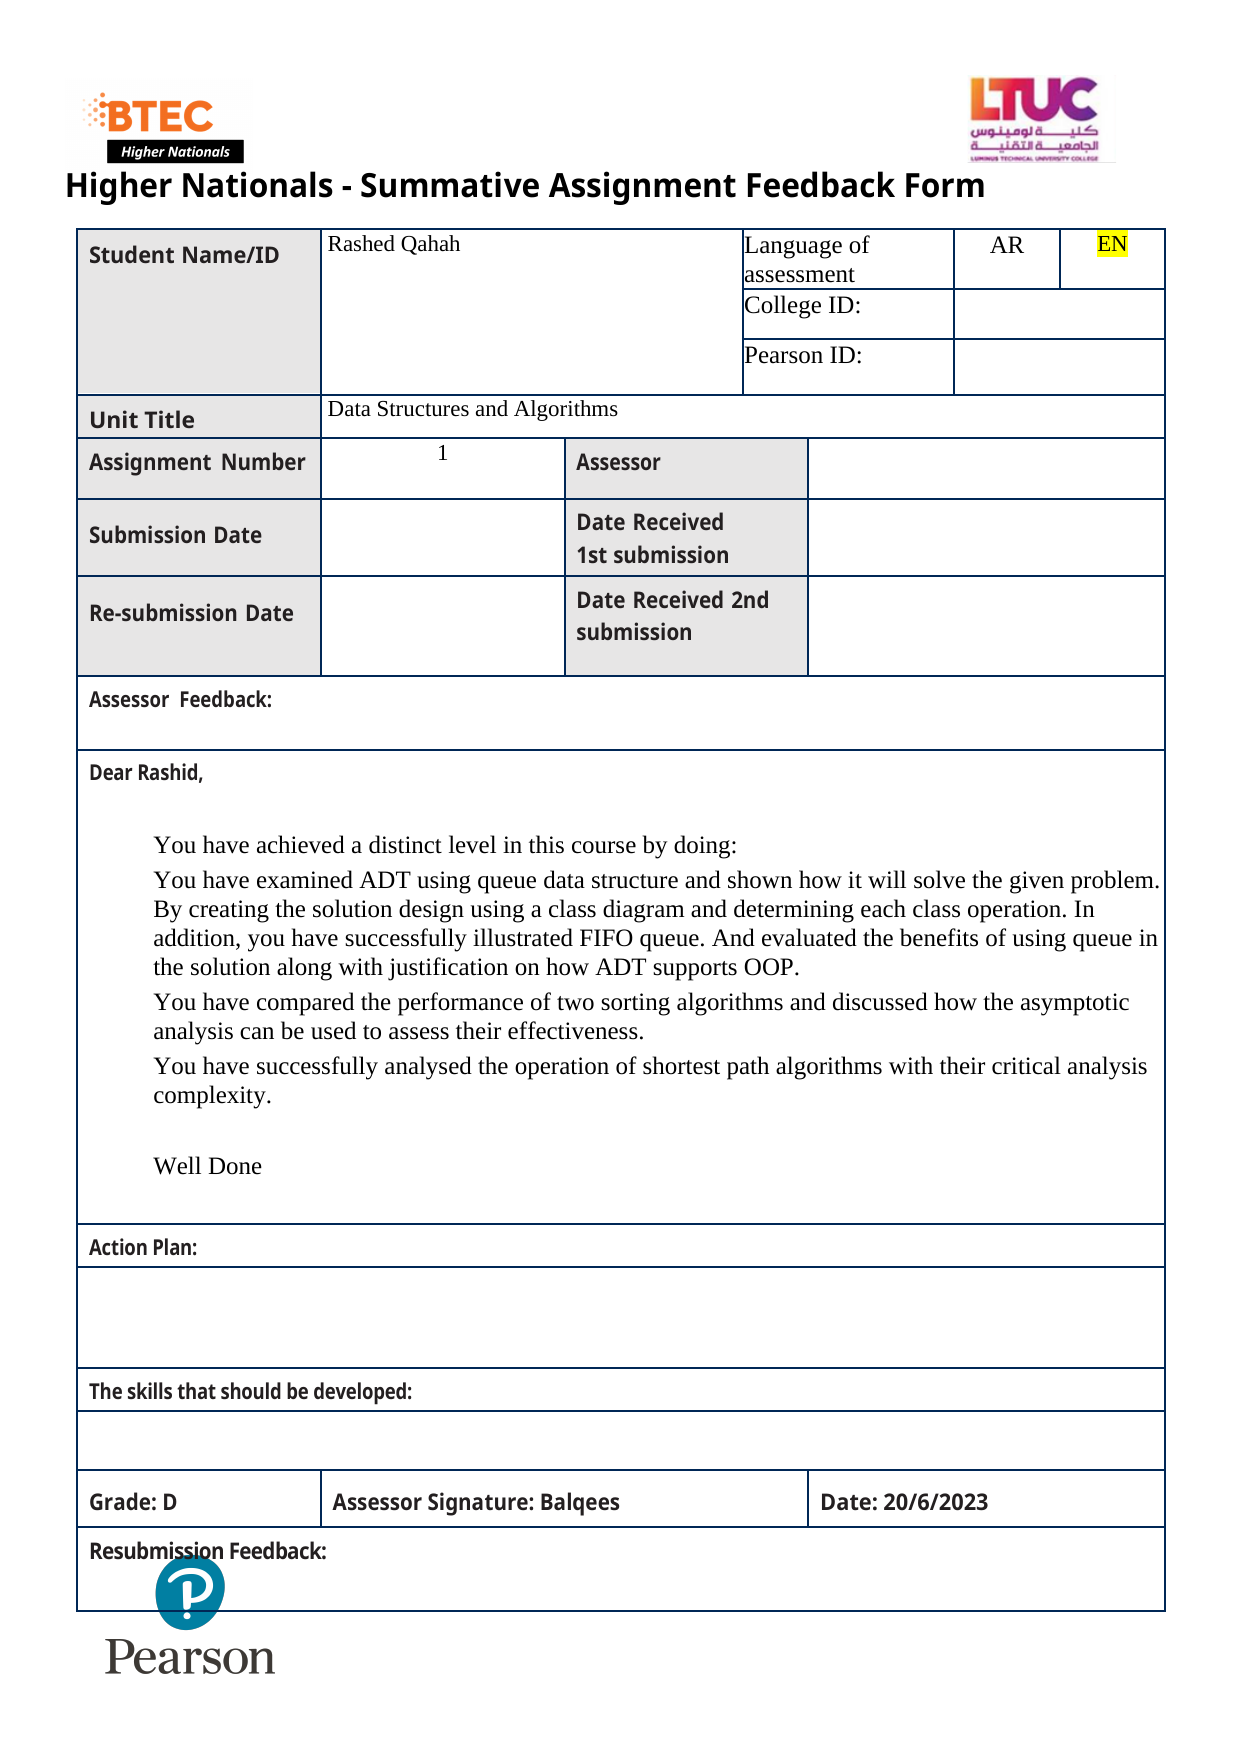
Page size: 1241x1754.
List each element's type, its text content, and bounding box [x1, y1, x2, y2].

table_header Student Name/ID [78, 230, 320, 393]
table_cell [322, 500, 564, 575]
table_cell Dear Rashid, You have achieved a distinct level in this course by doing: You have examined ADT using queue data structure and shown how it will solve the given problem. By creating the solution design using a class diagram and determining each class operation. In addition, you have successfully illustrated FIFO queue. And evaluated the benefits of using queue in the solution along with justification on how ADT supports OOP. You have compared the performance of two sorting algorithms and discussed how the asymptotic analysis can be used to assess their effectiveness. You have successfully analysed the operation of shortest path algorithms with their critical analysis complexity. Well Done [78, 751, 1164, 1223]
table_cell Assessor Signature: Balqees [322, 1471, 807, 1526]
table_cell Action Plan: [78, 1225, 1164, 1266]
table_cell [78, 1412, 1164, 1469]
table_cell Resubmission Feedback: [78, 1528, 1164, 1610]
table_header Language of assessment [744, 230, 953, 288]
table_cell [809, 439, 1164, 498]
table_header EN [1061, 230, 1164, 288]
table_cell Re-submission Date [78, 577, 320, 675]
text Higher Nationals - Summative Assignment Feedback Form [64, 162, 1176, 207]
table_cell [955, 340, 1164, 393]
table_cell Pearson ID: [744, 340, 953, 393]
table_cell Data Structures and Algorithms [322, 396, 1164, 437]
picture [967, 75, 1117, 162]
table_header Rashed Qahah [322, 230, 742, 393]
table_cell The skills that should be developed: [78, 1369, 1164, 1409]
table_cell Unit Title [78, 396, 320, 437]
picture [71, 1520, 310, 1708]
table_header AR [955, 230, 1059, 288]
table_cell 1 [322, 439, 564, 498]
table_cell College ID: [744, 290, 953, 338]
table_cell Grade: D [78, 1471, 320, 1526]
table_cell [809, 500, 1164, 575]
table_cell Assessor Feedback: [78, 677, 1164, 748]
table_cell Assignment Number [78, 439, 320, 498]
table_cell Date Received 1st submission [566, 500, 807, 575]
table_cell [78, 1268, 1164, 1367]
table_cell Date Received 2nd submission [566, 577, 807, 675]
table_cell [322, 577, 564, 675]
table_cell [955, 290, 1164, 338]
table_cell [809, 577, 1164, 675]
table_cell Assessor [566, 439, 807, 498]
picture [64, 78, 254, 162]
table_cell Submission Date [78, 500, 320, 575]
table_cell Date: 20/6/2023 [809, 1471, 1164, 1526]
